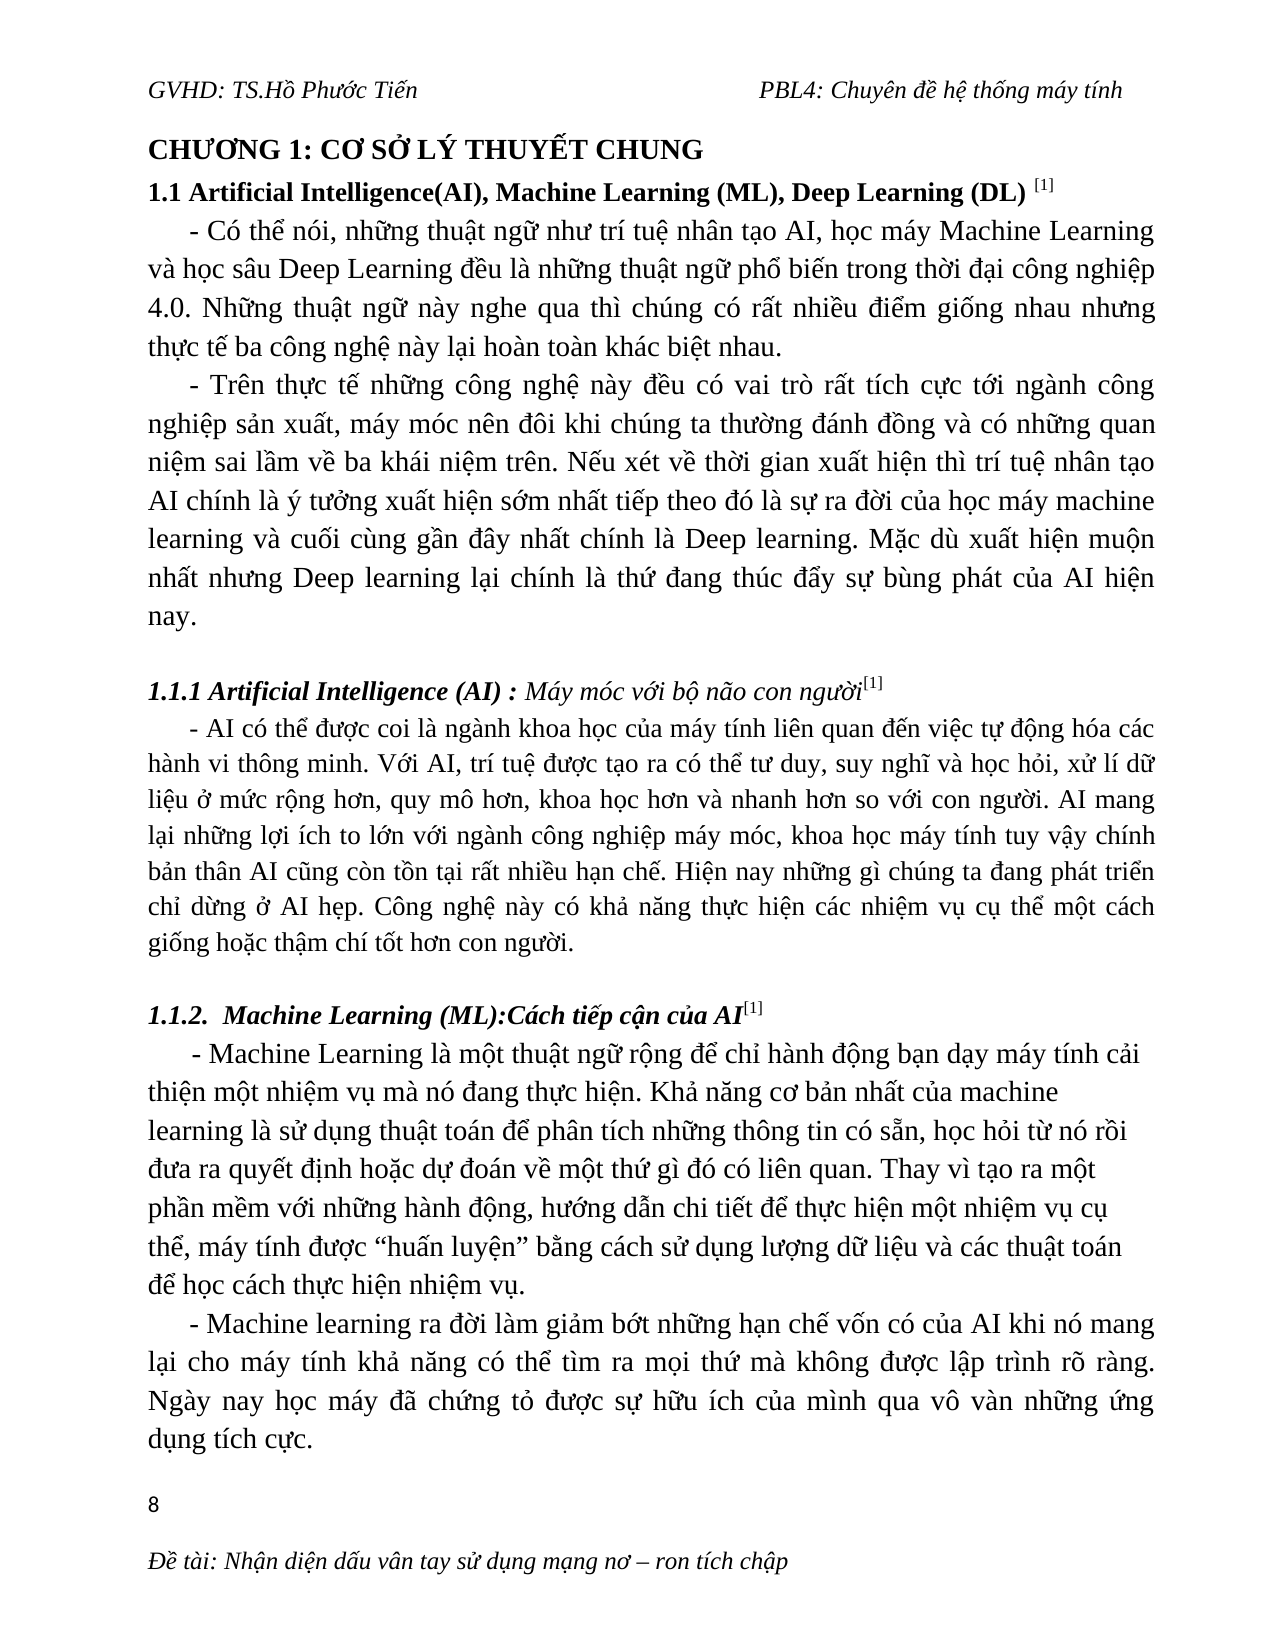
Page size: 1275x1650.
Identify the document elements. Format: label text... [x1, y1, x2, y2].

subtitle 1.1 Artificial Intelligence(AI), Machine Learning (ML), Deep Learning (DL) [1] [148, 174, 1157, 208]
text 1.1.1 Artificial Intelligence (AI) : Máy móc với bộ não con người[1] [148, 637, 1157, 707]
text 1.1.2. Machine Learning (ML):Cách tiếp cận của AI[1] - Machine Learning là một thuật ngữ rộng để chỉ hành động bạn dạy máy tính cải thiện một nhiệm vụ mà nó đang thực hiện. Khả năng cơ bản nhất của machine learning là sử dụng thuật toán để phân tích những thông tin có sẵn, học hỏi từ nó rồi đưa ra quyết định hoặc dự đoán về một thứ gì đó có liên quan. Thay vì tạo ra một phần mềm với những hành động, hướng dẫn chi tiết để thực hiện một nhiệm vụ cụ thể, máy tính được “huấn luyện” bằng cách sử dụng lượng dữ liệu và các thuật toán để học cách thực hiện nhiệm vụ. [148, 997, 1157, 1301]
text - Có thể nói, những thuật ngữ như trí tuệ nhân tạo AI, học máy Machine Learning và học sâu Deep Learning đều là những thuật ngữ phổ biến trong thời đại công nghiệp 4.0. Những thuật ngữ này nghe qua thì chúng có rất nhiều điểm giống nhau nhưng thực tế ba công nghệ này lại hoàn toàn khác biệt nhau. [148, 213, 1157, 362]
subtitle CHƯƠNG 1: CƠ SỞ LÝ THUYẾT CHUNG [148, 132, 1157, 165]
text - AI có thể được coi là ngành khoa học của máy tính liên quan đến việc tự động hóa các hành vi thông minh. Với AI, trí tuệ được tạo ra có thể tư duy, suy nghĩ và học hỏi, xử lí dữ liệu ở mức rộng hơn, quy mô hơn, khoa học hơn và nhanh hơn so với con người. AI mang lại những lợi ích to lớn với ngành công nghiệp máy móc, khoa học máy tính tuy vậy chính bản thân AI cũng còn tồn tại rất nhiều hạn chế. Hiện nay những gì chúng ta đang phát triển chỉ dừng ở AI hẹp. Công nghệ này có khả năng thực hiện các nhiệm vụ cụ thể một cách giống hoặc thậm chí tốt hơn con người. [148, 712, 1157, 957]
text - Machine learning ra đời làm giảm bớt những hạn chế vốn có của AI khi nó mang lại cho máy tính khả năng có thể tìm ra mọi thứ mà không được lập trình rõ ràng. Ngày nay học máy đã chứng tỏ được sự hữu ích của mình qua vô vàn những ứng dụng tích cực. [148, 1306, 1157, 1455]
text - Trên thực tế những công nghệ này đều có vai trò rất tích cực tới ngành công nghiệp sản xuất, máy móc nên đôi khi chúng ta thường đánh đồng và có những quan niệm sai lầm về ba khái niệm trên. Nếu xét về thời gian xuất hiện thì trí tuệ nhân tạo AI chính là ý tưởng xuất hiện sớm nhất tiếp theo đó là sự ra đời của học máy machine learning và cuối cùng gần đây nhất chính là Deep learning. Mặc dù xuất hiện muộn nhất nhưng Deep learning lại chính là thứ đang thúc đẩy sự bùng phát của AI hiện nay. [148, 367, 1157, 632]
